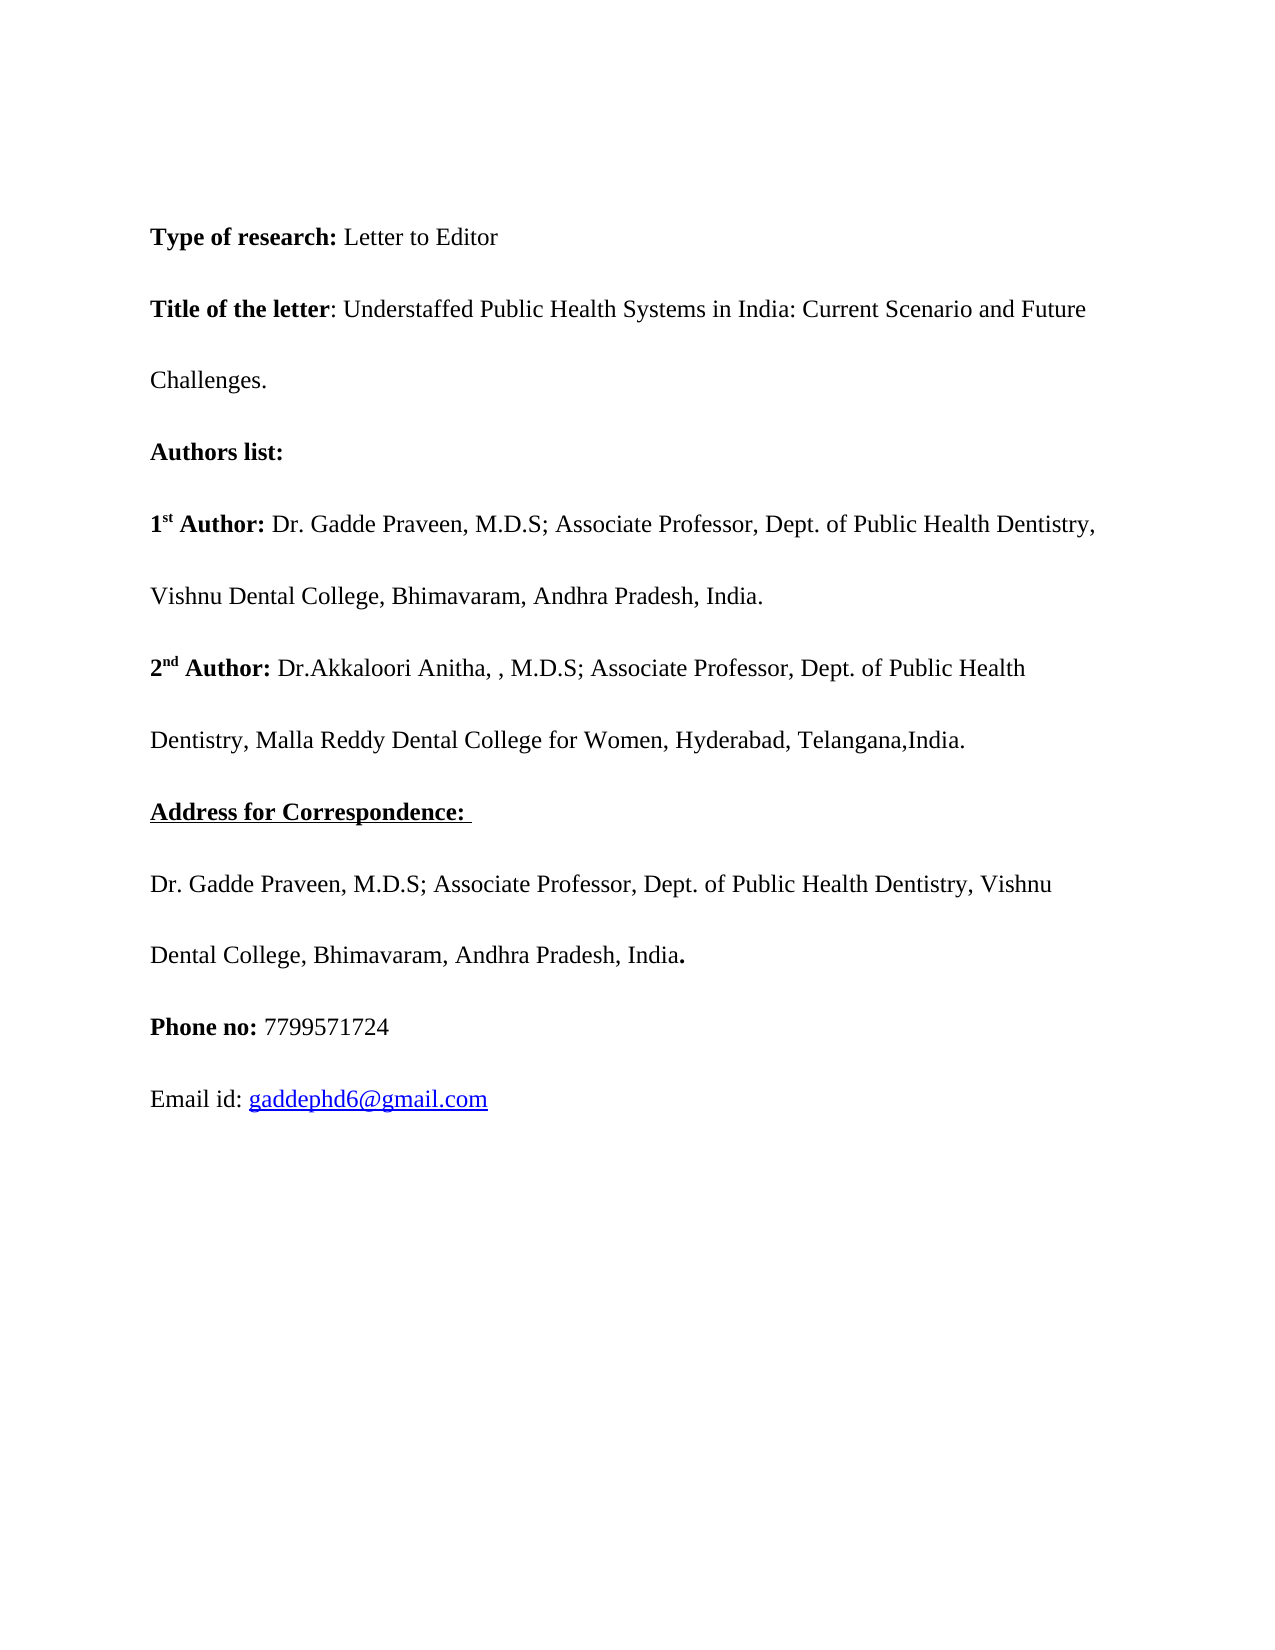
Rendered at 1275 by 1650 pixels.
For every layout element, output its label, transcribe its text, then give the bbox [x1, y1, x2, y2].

text 2nd Author: Dr.Akkaloori Anitha, , M.D.S; Associate Professor, Dept. of Public Health Dentistry, Malla Reddy Dental College for Women, Hyderabad, Telangana,India. [150, 653, 1125, 754]
text 1st Author: Dr. Gadde Praveen, M.D.S; Associate Professor, Dept. of Public Health Dentistry, Vishnu Dental College, Bhimavaram, Andhra Pradesh, India. [150, 509, 1125, 610]
text Phone no: 7799571724 [150, 1012, 1125, 1041]
text Dr. Gadde Praveen, M.D.S; Associate Professor, Dept. of Public Health Dentistry, Vishnu Dental College, Bhimavaram, Andhra Pradesh, India. [150, 869, 1125, 969]
text Title of the letter: Understaffed Public Health Systems in India: Current Scenario and Future Challenges. [150, 294, 1125, 394]
text Address for Correspondence: [150, 797, 1125, 826]
text Type of research: Letter to Editor [150, 222, 1125, 251]
text Email id: gaddephd6@gmail.com [150, 1084, 1125, 1113]
text Authors list: [150, 437, 1125, 466]
